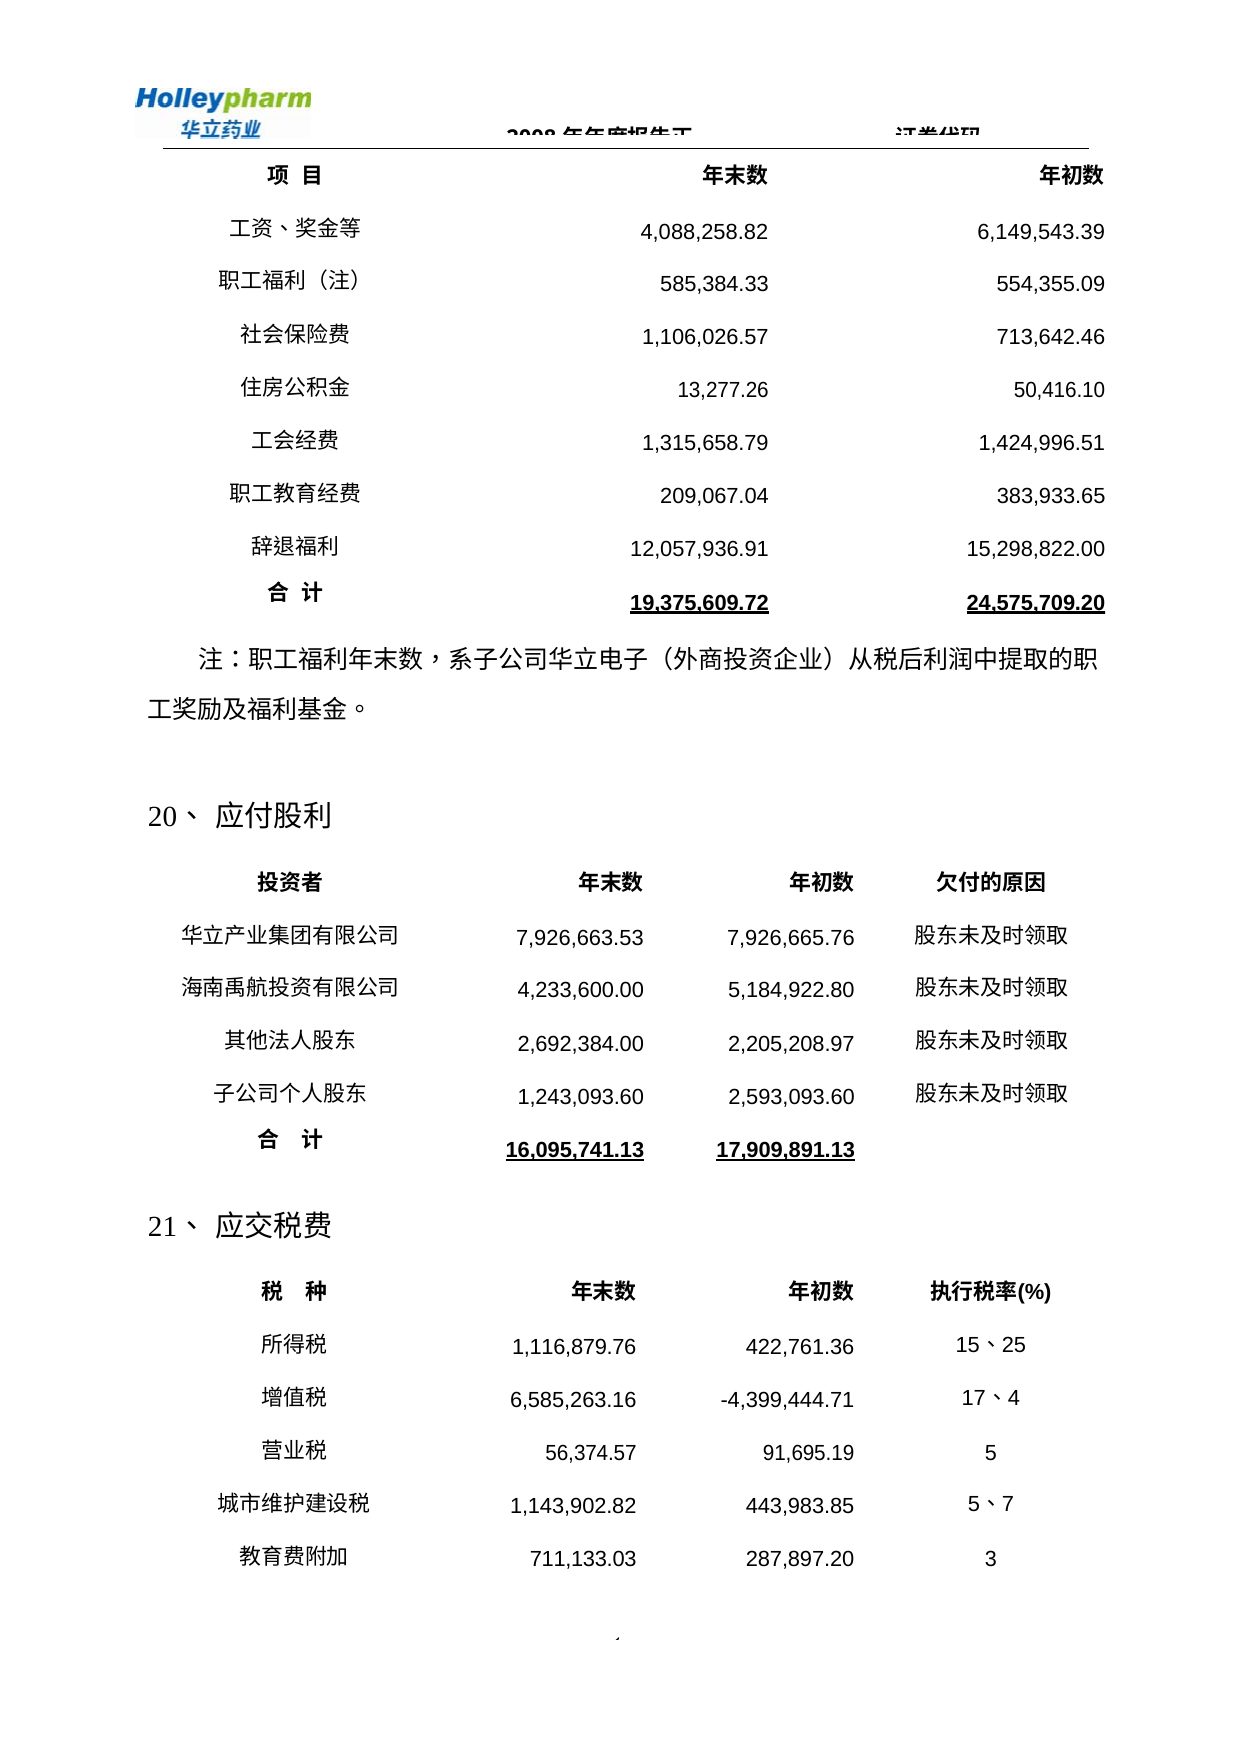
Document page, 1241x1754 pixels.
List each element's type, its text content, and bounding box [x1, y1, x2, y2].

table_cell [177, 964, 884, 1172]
picture [135, 88, 311, 139]
text 注：职工福利年末数，系子公司华立电子（外商投资企业）从税后利润中提取的职 工奖励及福利基金。 [148, 641, 1119, 726]
text 21、 应交税费 [148, 1205, 1119, 1244]
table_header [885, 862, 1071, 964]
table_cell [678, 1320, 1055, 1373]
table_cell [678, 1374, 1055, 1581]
text 20、 应付股利 [148, 795, 1119, 835]
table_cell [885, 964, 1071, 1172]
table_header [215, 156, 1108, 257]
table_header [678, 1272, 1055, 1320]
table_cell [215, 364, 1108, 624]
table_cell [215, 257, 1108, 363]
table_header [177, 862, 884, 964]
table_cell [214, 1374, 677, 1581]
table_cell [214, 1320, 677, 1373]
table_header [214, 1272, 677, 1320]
